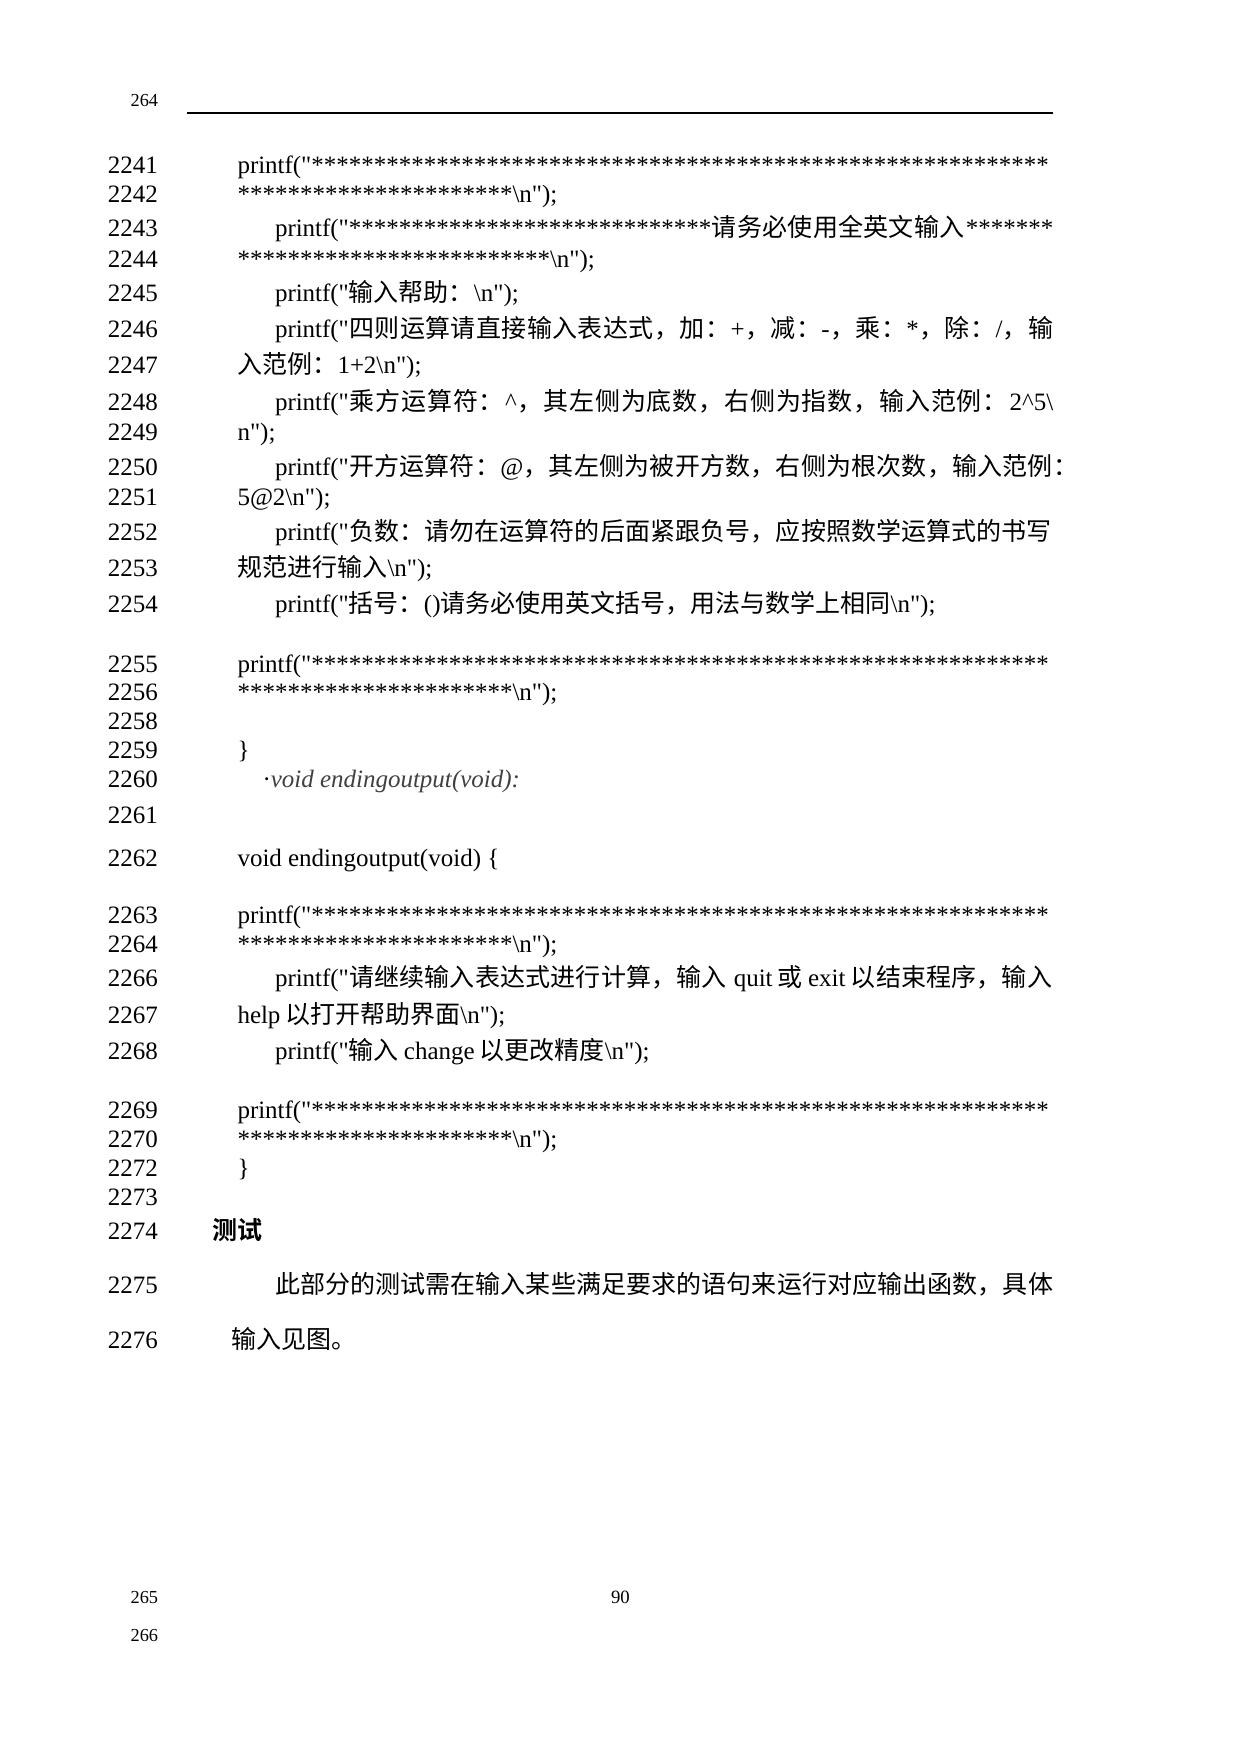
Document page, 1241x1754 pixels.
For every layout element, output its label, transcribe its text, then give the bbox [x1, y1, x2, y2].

text 此部分的测试需在输入某些满足要求的语句来运行对应输出函数，具体输入见图。 [231, 1265, 1053, 1355]
text } [237, 1153, 1053, 1182]
text void endingoutput(void) { [237, 843, 1053, 872]
text printf("*****************************请务必使用全英文输入********************************\n"); [237, 207, 1053, 272]
text ·void endingoutput(void): [262, 764, 1053, 792]
text printf("开方运算符：@，其左侧为被开方数，右侧为根次数，输入范例：5@2\n"); [237, 446, 1053, 511]
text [237, 150, 1053, 207]
text printf("四则运算请直接输入表达式，加：+，减：-，乘：*，除：/，输入范例：1+2\n"); [237, 309, 1053, 381]
text printf("*********************************************************************************\n"); [237, 872, 1053, 958]
text printf("请继续输入表达式进行计算，输入quit或exit以结束程序，输入help以打开帮助界面\n"); [237, 958, 1053, 1030]
text printf("括号：()请务必使用英文括号，用法与数学上相同\n"); [237, 584, 1053, 620]
text 测试 [212, 1210, 1053, 1247]
text } [237, 735, 1053, 764]
text printf("乘方运算符：^，其左侧为底数，右侧为指数，输入范例：2^5\n"); [237, 381, 1053, 446]
text printf("输入change以更改精度\n"); [237, 1030, 1053, 1067]
text printf("负数：请勿在运算符的后面紧跟负号，应按照数学运算式的书写规范进行输入\n"); [237, 511, 1053, 584]
text printf("*********************************************************************************\n"); [237, 1067, 1053, 1153]
text printf("输入帮助：\n"); [237, 272, 1053, 309]
text printf("*********************************************************************************\n"); [237, 620, 1053, 706]
